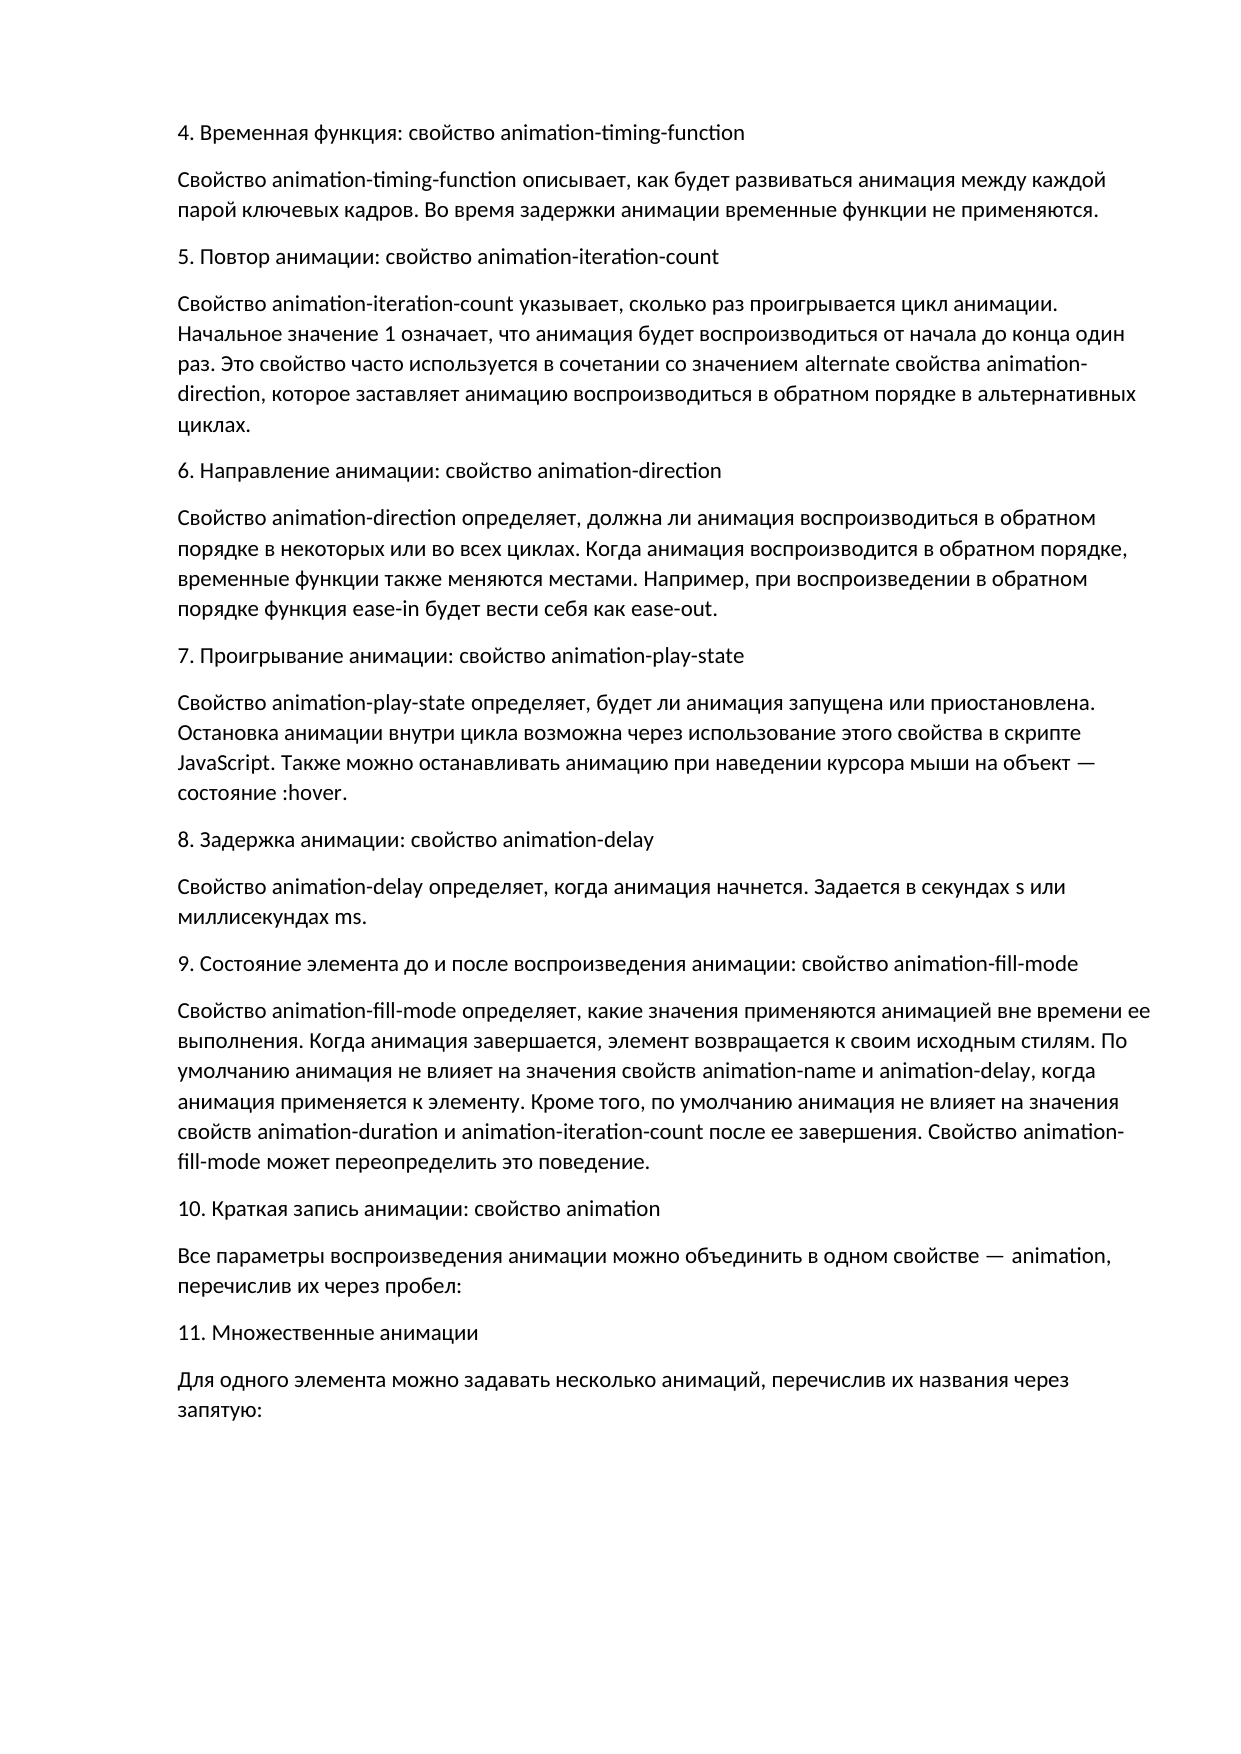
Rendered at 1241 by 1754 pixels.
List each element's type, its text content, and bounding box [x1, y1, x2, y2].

text Свойство animation-play-state определяет, будет ли анимация запущена или приостановлена. Остановка анимации внутри цикла возможна через использование этого свойства в скрипте JavaScript. Также можно останавливать анимацию при наведении курсора мыши на объект — состояние :hover. [177, 688, 1152, 807]
text Свойство animation-delay определяет, когда анимация начнется. Задается в секундах s или миллисекундах ms. [177, 872, 1152, 931]
text 10. Краткая запись анимации: свойство animation [177, 1194, 1152, 1222]
text Свойство animation-direction определяет, должна ли анимация воспроизводиться в обратном порядке в некоторых или во всех циклах. Когда анимация воспроизводится в обратном порядке, временные функции также меняются местами. Например, при воспроизведении в обратном порядке функция ease-in будет вести себя как ease-out. [177, 503, 1152, 622]
text Все параметры воспроизведения анимации можно объединить в одном свойстве — animation, перечислив их через пробел: [177, 1241, 1152, 1299]
text Свойство animation-iteration-count указывает, сколько раз проигрывается цикл анимации. Начальное значение 1 означает, что анимация будет воспроизводиться от начала до конца один раз. Это свойство часто используется в сочетании со значением alternate свойства animation-direction, которое заставляет анимацию воспроизводиться в обратном порядке в альтернативных циклах. [177, 289, 1152, 438]
text 7. Проигрывание анимации: свойство animation-play-state [177, 641, 1152, 669]
text 4. Временная функция: свойство animation-timing-function [177, 118, 1152, 146]
text Свойство animation-timing-function описывает, как будет развиваться анимация между каждой парой ключевых кадров. Во время задержки анимации временные функции не применяются. [177, 165, 1152, 223]
text 8. Задержка анимации: свойство animation-delay [177, 825, 1152, 853]
text 6. Направление анимации: свойство animation-direction [177, 457, 1152, 485]
text 11. Множественные анимации [177, 1318, 1152, 1346]
text 5. Повтор анимации: свойство animation-iteration-count [177, 242, 1152, 270]
text Для одного элемента можно задавать несколько анимаций, перечислив их названия через запятую: [177, 1365, 1152, 1423]
text Свойство animation-fill-mode определяет, какие значения применяются анимацией вне времени ее выполнения. Когда анимация завершается, элемент возвращается к своим исходным стилям. По умолчанию анимация не влияет на значения свойств animation-name и animation-delay, когда анимация применяется к элементу. Кроме того, по умолчанию анимация не влияет на значения свойств animation-duration и animation-iteration-count после ее завершения. Свойство animation-fill-mode может переопределить это поведение. [177, 996, 1152, 1175]
text 9. Состояние элемента до и после воспроизведения анимации: свойство animation-fill-mode [177, 949, 1152, 977]
